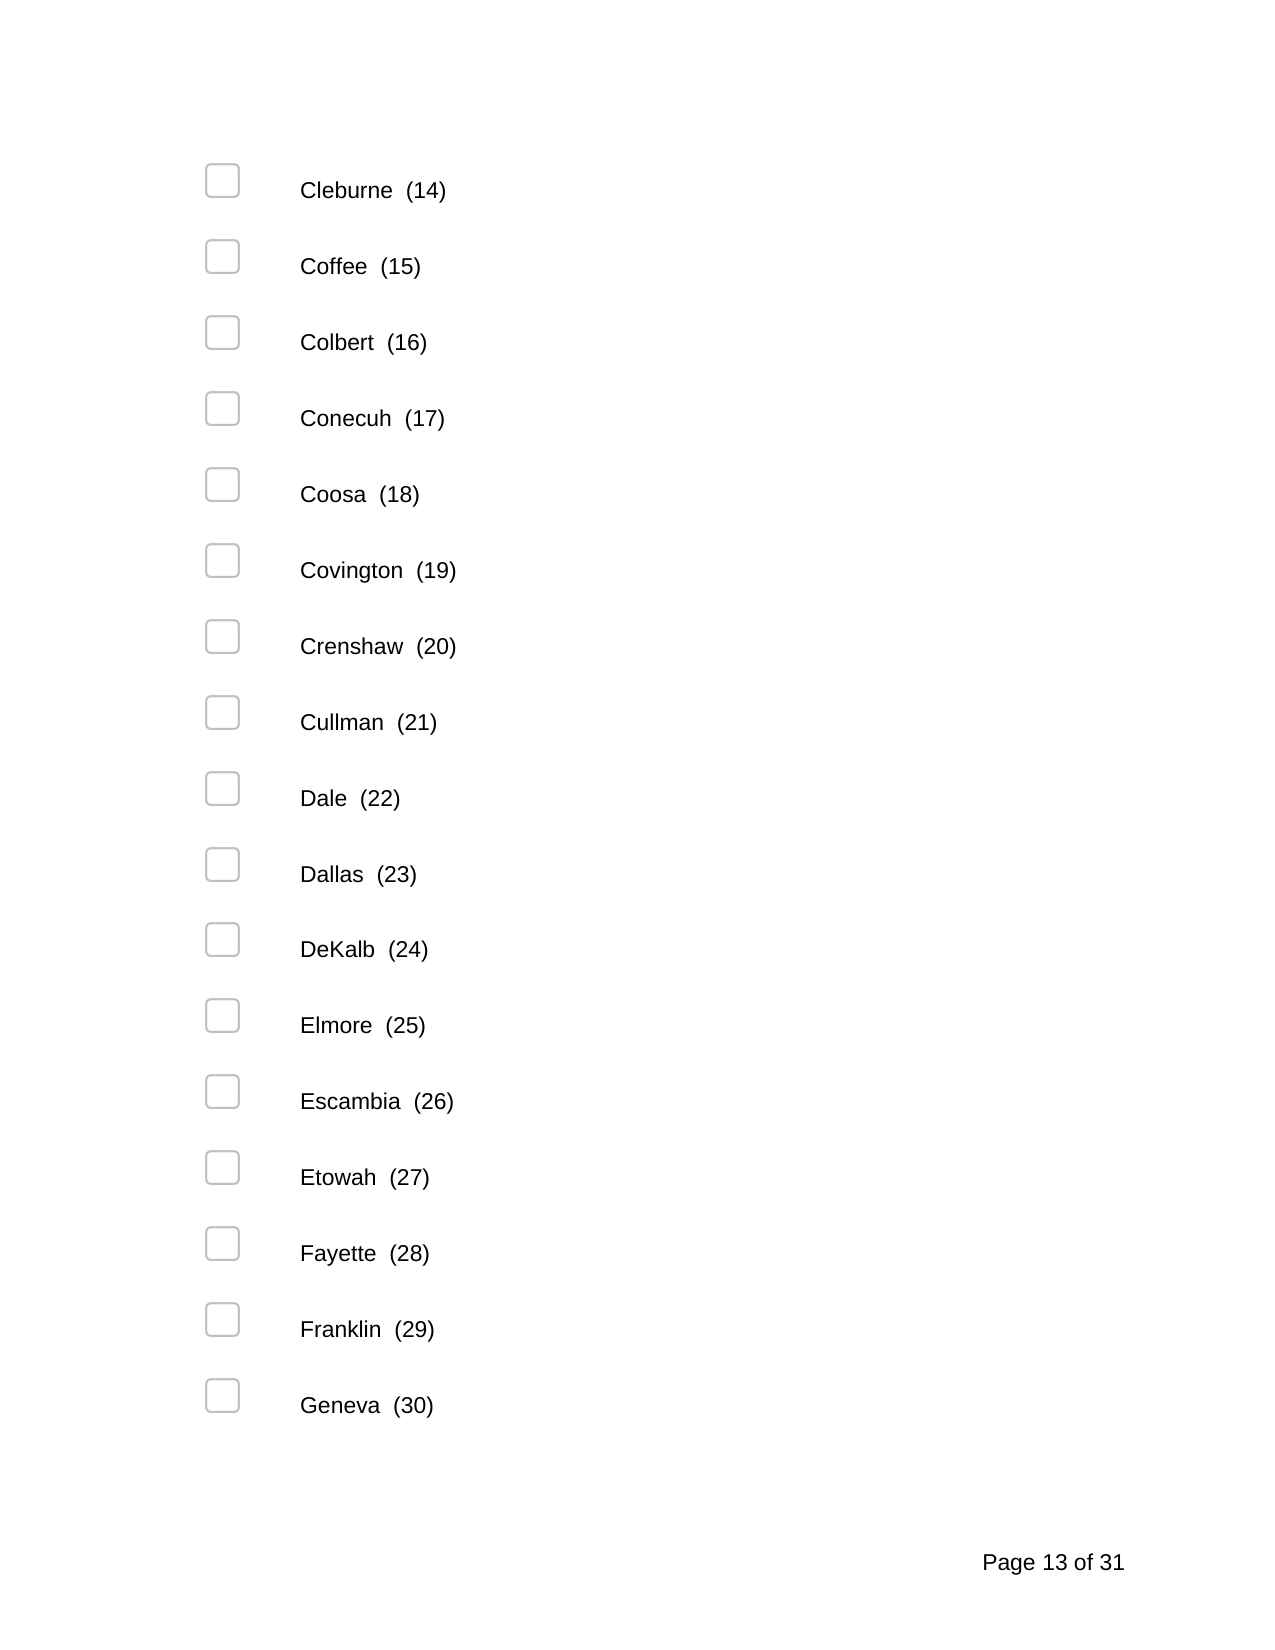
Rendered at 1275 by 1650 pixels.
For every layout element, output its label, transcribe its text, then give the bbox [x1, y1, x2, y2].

list Cullman (21) [187, 682, 1125, 748]
list Etowah (27) [187, 1137, 1125, 1203]
list Fayette (28) [187, 1213, 1125, 1279]
list Coosa (18) [187, 454, 1125, 520]
list Conecuh (17) [187, 378, 1125, 444]
list Dale (22) [187, 757, 1125, 823]
list DeKalb (24) [187, 909, 1125, 975]
list Covington (19) [187, 530, 1125, 596]
list Geneva (30) [187, 1365, 1125, 1431]
list Elmore (25) [187, 985, 1125, 1051]
list Crenshaw (20) [187, 606, 1125, 672]
list Cleburne (14) [187, 150, 1125, 216]
list Escambia (26) [187, 1061, 1125, 1127]
list Coffee (15) [187, 226, 1125, 292]
list Dallas (23) [187, 833, 1125, 899]
list Colbert (16) [187, 302, 1125, 368]
list Franklin (29) [187, 1289, 1125, 1355]
